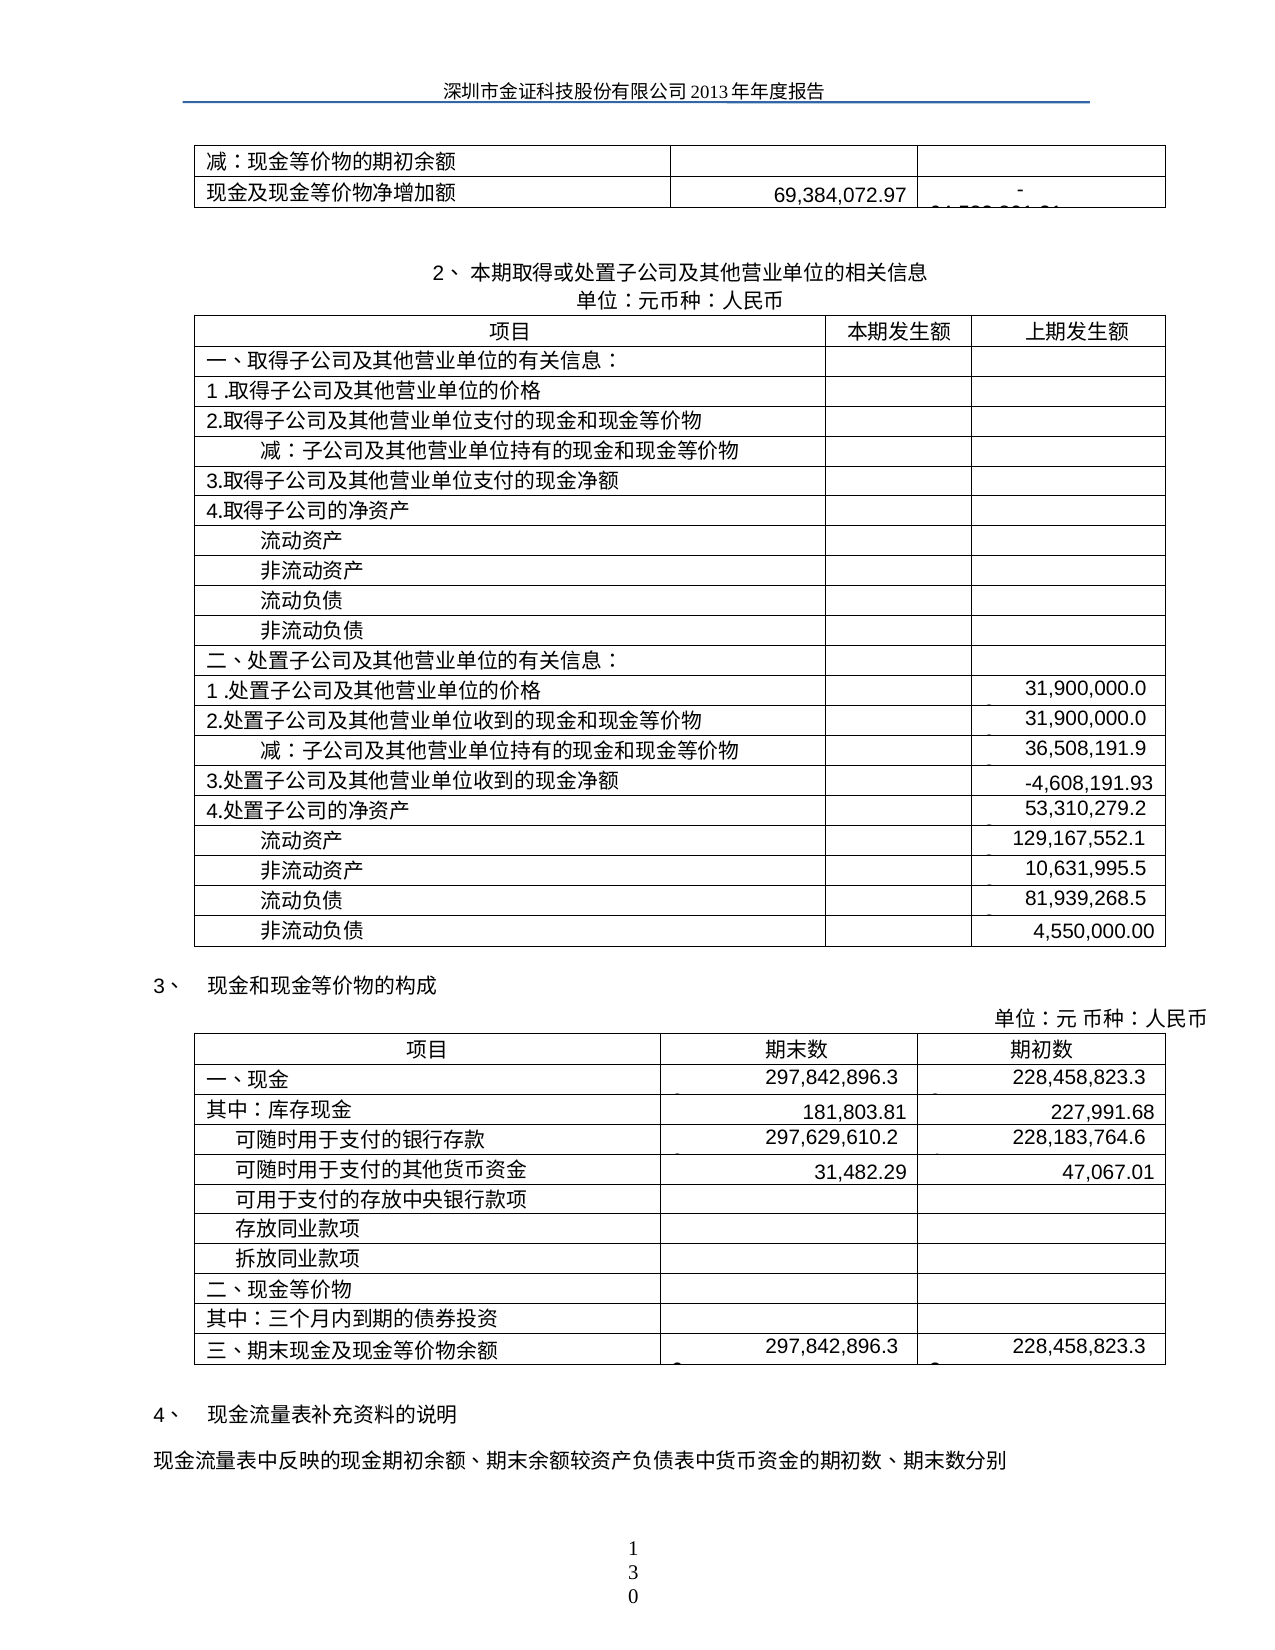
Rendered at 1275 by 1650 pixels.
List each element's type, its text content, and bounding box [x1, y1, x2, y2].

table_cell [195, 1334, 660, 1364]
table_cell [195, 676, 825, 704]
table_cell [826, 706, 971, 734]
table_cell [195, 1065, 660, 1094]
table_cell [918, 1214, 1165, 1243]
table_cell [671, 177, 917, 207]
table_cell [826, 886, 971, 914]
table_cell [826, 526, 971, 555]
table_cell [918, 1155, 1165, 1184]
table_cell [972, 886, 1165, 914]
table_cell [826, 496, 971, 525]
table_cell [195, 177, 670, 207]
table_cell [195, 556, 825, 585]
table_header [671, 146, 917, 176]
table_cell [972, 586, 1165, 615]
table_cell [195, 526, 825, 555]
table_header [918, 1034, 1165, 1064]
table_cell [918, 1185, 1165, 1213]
text 4、 现金流量表补充资料的说明 [153, 1401, 1208, 1429]
text 2、 本期取得或处置子公司及其他营业单位的相关信息 [153, 258, 1208, 286]
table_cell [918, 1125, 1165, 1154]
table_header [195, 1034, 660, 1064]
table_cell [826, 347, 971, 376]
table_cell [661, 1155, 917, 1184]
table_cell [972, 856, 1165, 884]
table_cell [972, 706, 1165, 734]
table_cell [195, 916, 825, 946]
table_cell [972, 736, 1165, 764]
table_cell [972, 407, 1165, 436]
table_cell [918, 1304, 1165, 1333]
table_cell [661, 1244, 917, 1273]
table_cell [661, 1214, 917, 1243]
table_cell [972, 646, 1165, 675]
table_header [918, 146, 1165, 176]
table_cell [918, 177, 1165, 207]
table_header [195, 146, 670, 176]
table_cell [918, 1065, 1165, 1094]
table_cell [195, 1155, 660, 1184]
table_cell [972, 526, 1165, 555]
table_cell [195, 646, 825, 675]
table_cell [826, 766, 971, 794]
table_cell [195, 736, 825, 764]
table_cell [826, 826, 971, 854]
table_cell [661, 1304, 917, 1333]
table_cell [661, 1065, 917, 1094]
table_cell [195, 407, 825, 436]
text 3、 现金和现金等价物的构成 [153, 972, 1208, 1000]
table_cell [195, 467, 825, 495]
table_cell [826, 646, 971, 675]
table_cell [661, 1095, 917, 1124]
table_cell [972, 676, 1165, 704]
text 单位：元 币种：人民币 [153, 1004, 1208, 1033]
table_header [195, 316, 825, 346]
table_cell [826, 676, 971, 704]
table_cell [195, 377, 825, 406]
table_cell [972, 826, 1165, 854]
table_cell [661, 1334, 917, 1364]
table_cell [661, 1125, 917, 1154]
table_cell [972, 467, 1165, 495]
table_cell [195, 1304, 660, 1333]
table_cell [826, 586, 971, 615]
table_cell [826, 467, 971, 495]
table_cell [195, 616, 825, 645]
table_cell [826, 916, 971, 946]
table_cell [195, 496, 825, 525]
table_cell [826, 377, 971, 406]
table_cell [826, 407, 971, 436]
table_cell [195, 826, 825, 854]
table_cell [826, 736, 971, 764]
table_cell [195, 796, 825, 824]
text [153, 1446, 1208, 1474]
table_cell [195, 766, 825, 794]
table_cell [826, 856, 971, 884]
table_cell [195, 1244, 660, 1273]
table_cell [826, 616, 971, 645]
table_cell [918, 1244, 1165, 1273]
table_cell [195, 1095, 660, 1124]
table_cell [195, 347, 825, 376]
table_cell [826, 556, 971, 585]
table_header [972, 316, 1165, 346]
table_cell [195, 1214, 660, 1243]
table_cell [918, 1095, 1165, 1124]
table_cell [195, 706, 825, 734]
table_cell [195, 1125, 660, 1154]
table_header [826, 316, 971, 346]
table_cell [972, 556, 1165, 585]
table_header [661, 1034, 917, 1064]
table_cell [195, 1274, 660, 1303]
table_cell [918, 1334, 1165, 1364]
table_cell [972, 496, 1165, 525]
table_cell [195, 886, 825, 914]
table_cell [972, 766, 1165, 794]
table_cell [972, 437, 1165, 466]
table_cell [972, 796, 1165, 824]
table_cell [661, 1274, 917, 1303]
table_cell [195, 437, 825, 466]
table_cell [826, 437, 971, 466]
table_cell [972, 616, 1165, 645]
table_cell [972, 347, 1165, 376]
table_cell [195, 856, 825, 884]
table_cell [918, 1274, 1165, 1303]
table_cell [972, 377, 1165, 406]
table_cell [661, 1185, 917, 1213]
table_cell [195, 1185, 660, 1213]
text 单位：元币种：人民币 [153, 286, 1208, 314]
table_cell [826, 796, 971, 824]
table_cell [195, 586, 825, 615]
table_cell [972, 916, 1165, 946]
